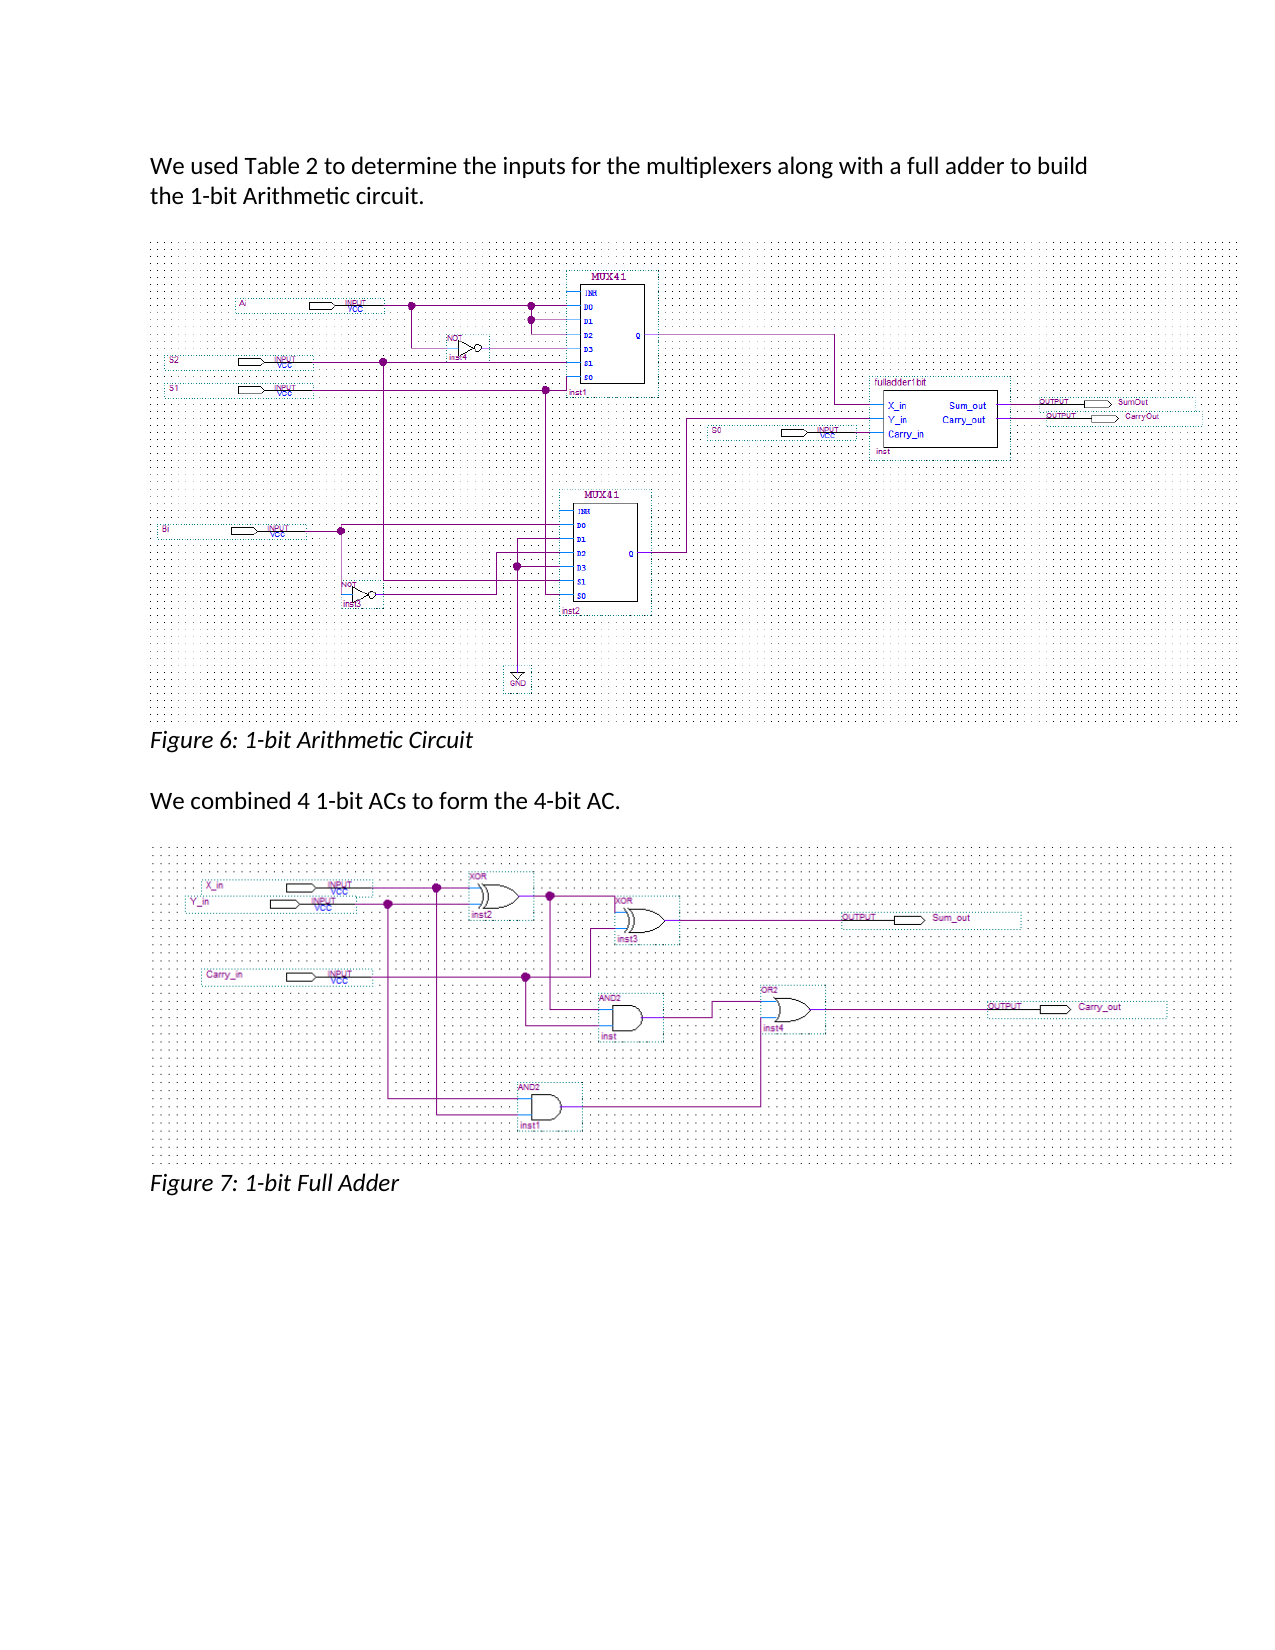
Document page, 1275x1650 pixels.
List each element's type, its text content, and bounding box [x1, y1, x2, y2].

text We used Table 2 to determine the inputs for the multiplexers along with a full adder to build the 1-bit Arithmetic circuit. [150, 150, 1125, 211]
text We combined 4 1-bit ACs to form the 4-bit AC. [150, 786, 1125, 816]
picture [150, 846, 1234, 1168]
picture [150, 241, 1241, 725]
text Figure 6: 1-bit Arithmetic Circuit [150, 725, 1125, 755]
text Figure 7: 1-bit Full Adder [150, 1168, 1125, 1198]
